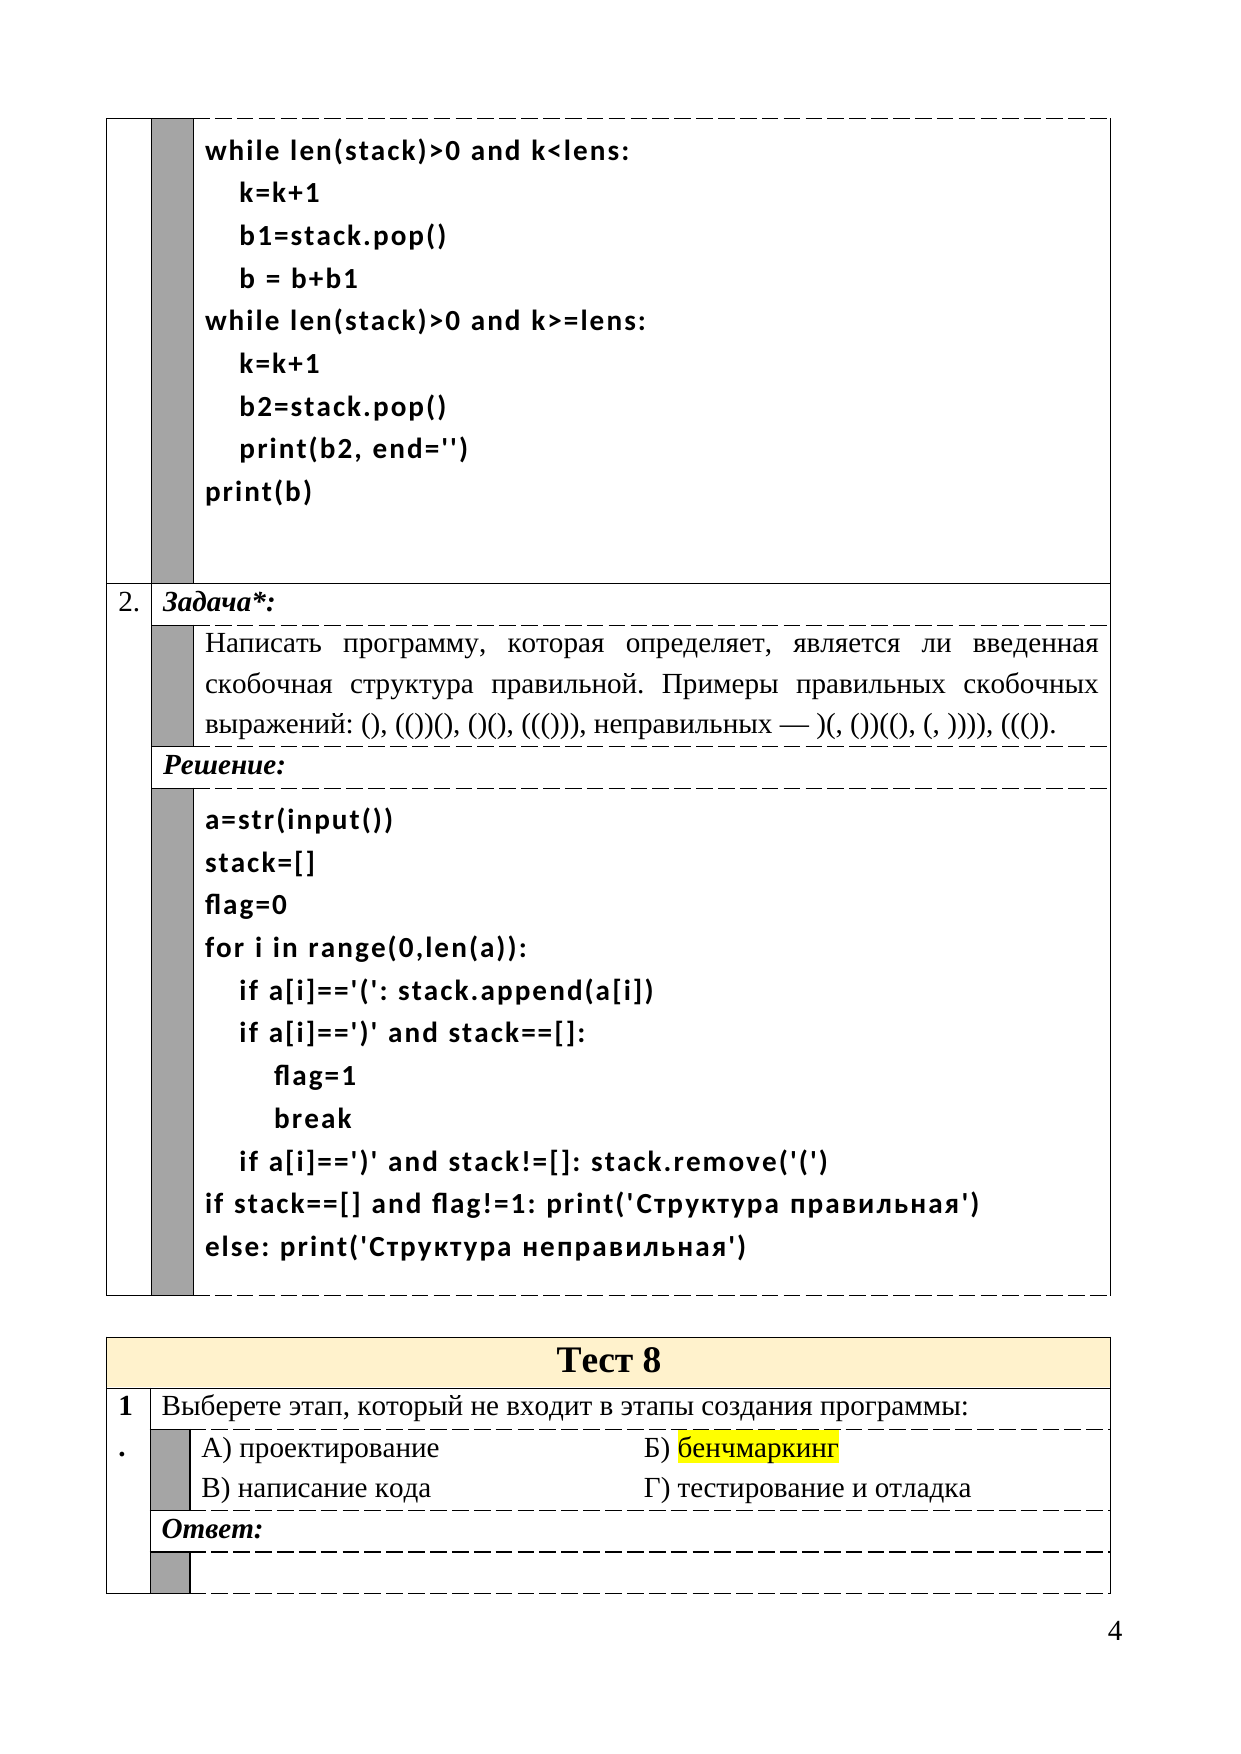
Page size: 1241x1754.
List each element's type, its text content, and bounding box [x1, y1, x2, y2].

table_cell 2. [107, 584, 151, 1295]
table_cell [152, 789, 193, 1295]
table_cell a=str(input()) stack=[] flag=0 for i in range(0,len(a)): if a[i]=='(': stack.append(a[i]) if a[i]==')' and stack==[]: flag=1 break if a[i]==')' and stack!=[]: stack.remove('(') if stack==[] and flag!=1: print('Структура правильная') else: print('Структура неправильная') [194, 788, 1110, 1295]
table_cell Написать программу, которая определяет, является ли введенная скобочная структура правильной. Примеры правильных скобочных выражений: (), (())(), ()(), ((())), неправильных — )(, ())((), (, )))), ((()). [194, 625, 1110, 746]
table_cell [152, 119, 193, 583]
table_cell А) проектирование Б) бенчмаркинг В) написание кода Г) тестирование и отладка [191, 1429, 1110, 1510]
table_cell [151, 1430, 189, 1510]
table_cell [194, 118, 1110, 583]
table_cell Задача*: [152, 584, 1110, 624]
table_cell Решение: [152, 746, 1110, 787]
table_cell [151, 1553, 189, 1593]
table_cell [191, 1551, 1110, 1593]
table_cell 1. [107, 1389, 150, 1593]
table_header Тест 8 [107, 1338, 1110, 1387]
table_cell Ответ: [151, 1510, 1110, 1551]
table_cell Выберете этап, который не входит в этапы создания программы: [151, 1389, 1110, 1429]
table_cell [152, 626, 193, 746]
